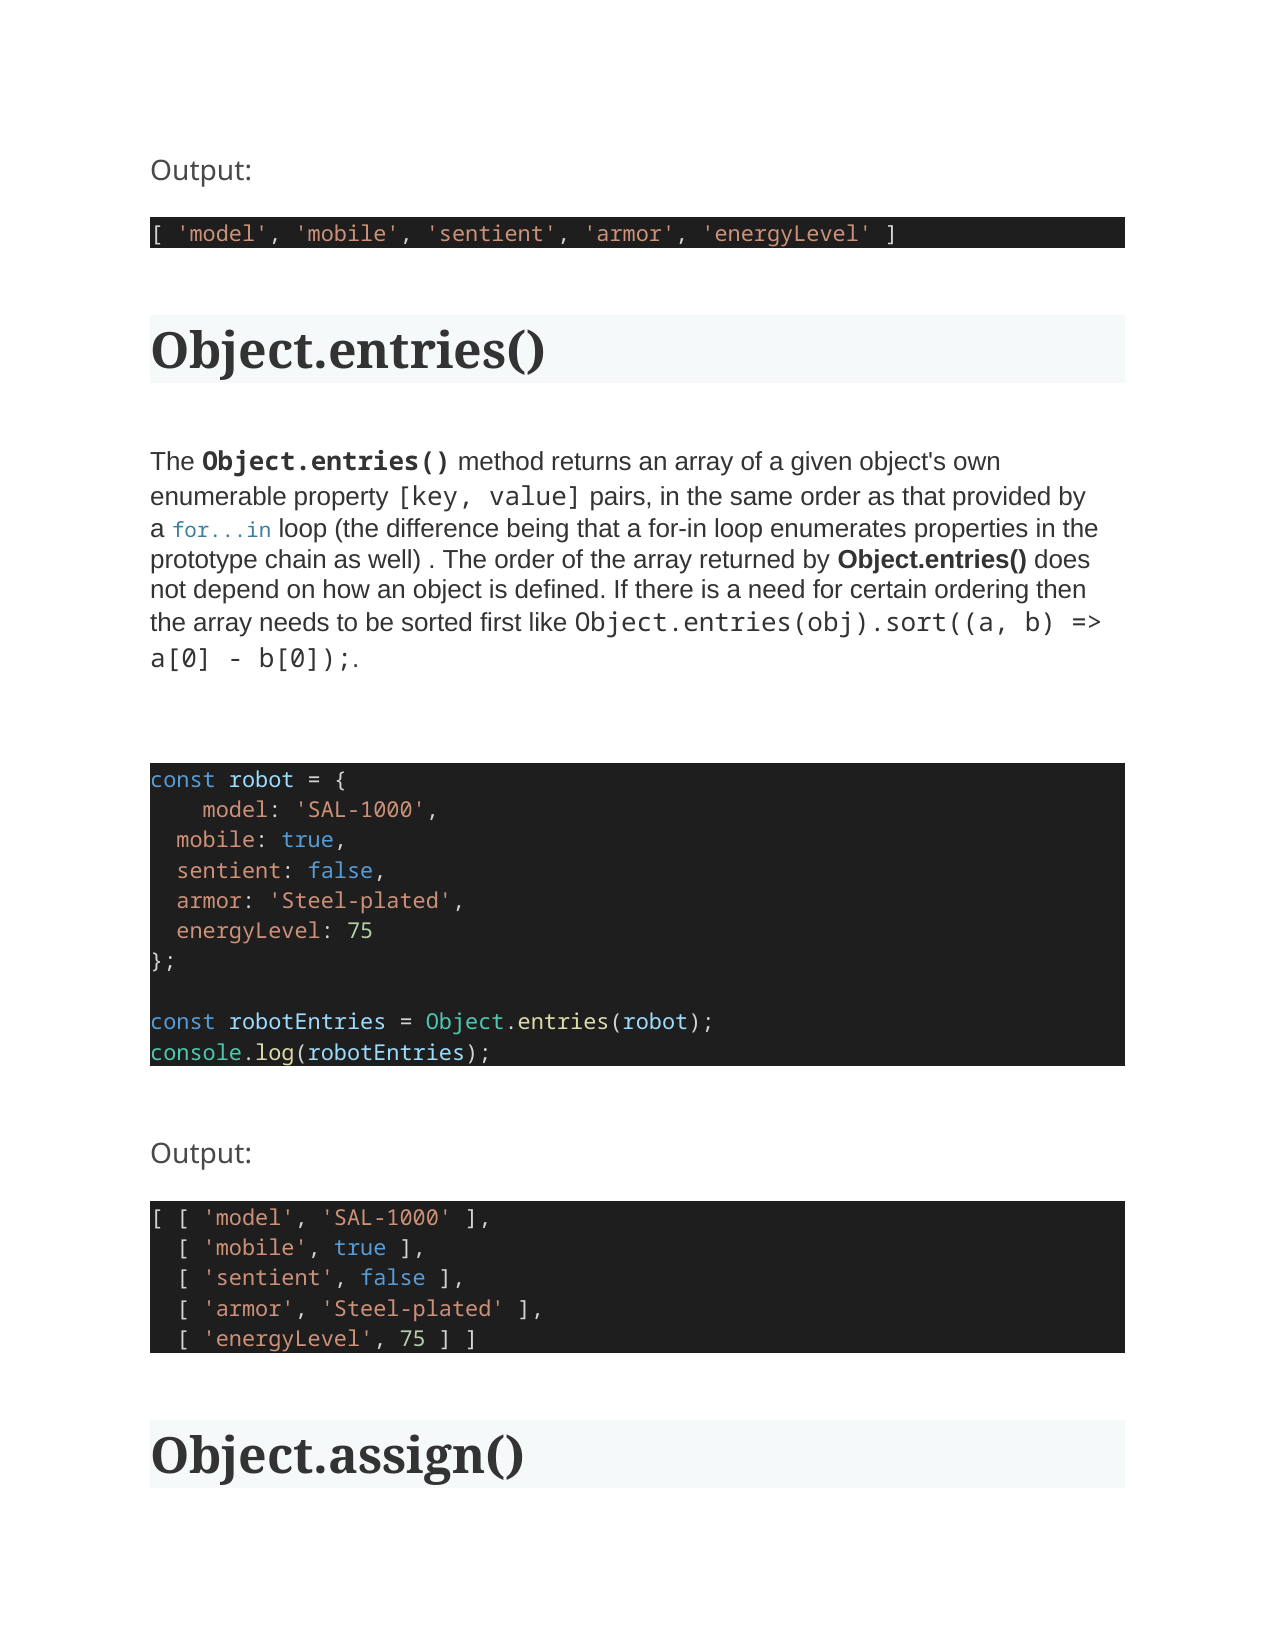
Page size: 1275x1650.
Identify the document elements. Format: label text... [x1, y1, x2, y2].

text mobile: true, [150, 824, 1125, 854]
text console.log(robotEntries); [150, 1036, 1125, 1066]
text energyLevel: 75 [150, 915, 1125, 945]
text Output: [150, 1134, 1125, 1172]
text Object.assign() [150, 1420, 1125, 1488]
text const robot = { [150, 763, 1125, 793]
text sentient: false, [150, 854, 1125, 884]
text [ 'energyLevel', 75 ] ] [150, 1322, 1125, 1353]
text [ 'mobile', true ], [150, 1232, 1125, 1262]
text const robotEntries = Object.entries(robot); [150, 1006, 1125, 1036]
text [ 'model', 'mobile', 'sentient', 'armor', 'energyLevel' ] [150, 217, 1125, 248]
text The Object.entries() method returns an array of a given object's own enumerable property [key, value] pairs, in the same order as that provided by a for...in loop (the difference being that a for-in loop enumerates properties in the prototype chain as well) . The order of the array returned by Object.entries() does not depend on how an object is defined. If there is a need for certain ordering then the array needs to be sorted first like Object.entries(obj).sort((a, b) => a[0] - b[0]);. [150, 442, 1125, 675]
text Object.entries() [150, 315, 1125, 383]
text [ 'sentient', false ], [150, 1262, 1125, 1292]
text }; [150, 945, 1125, 975]
text [ [ 'model', 'SAL-1000' ], [150, 1201, 1125, 1232]
text armor: 'Steel-plated', [150, 884, 1125, 915]
text [ 'armor', 'Steel-plated' ], [150, 1292, 1125, 1322]
text Output: [150, 150, 1125, 188]
text model: 'SAL-1000', [150, 793, 1125, 824]
